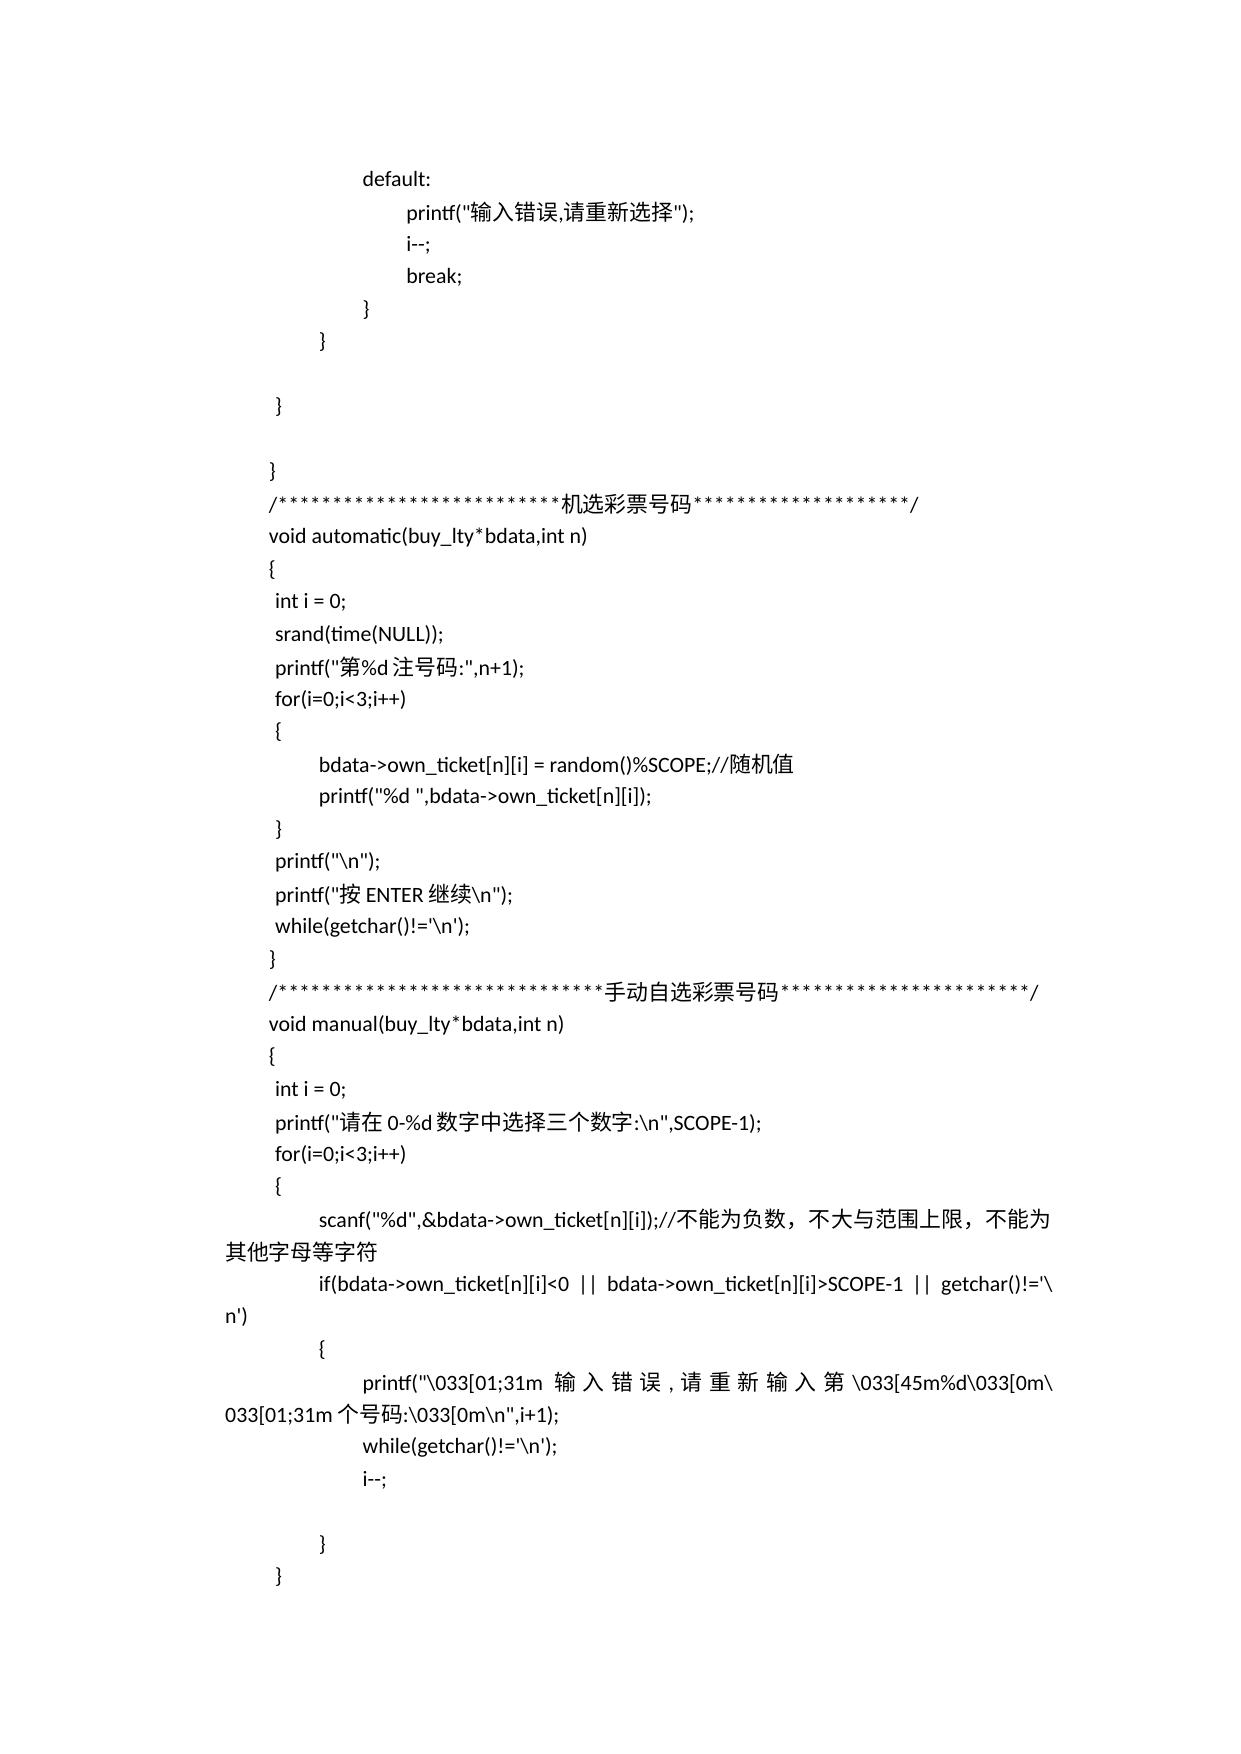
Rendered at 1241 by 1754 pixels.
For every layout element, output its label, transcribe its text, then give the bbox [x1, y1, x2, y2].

list while(getchar()!='\n'); [225, 1429, 1053, 1462]
list bdata->own_ticket[n][i] = random()%SCOPE;//随机值 [225, 747, 1053, 779]
list default: [225, 162, 1053, 194]
list } [225, 324, 1053, 357]
list for(i=0;i<3;i++) [225, 682, 1053, 714]
list i--; [225, 1462, 1053, 1494]
list void manual(buy_lty*bdata,int n) [225, 1007, 1053, 1039]
list int i = 0; [225, 584, 1053, 617]
list } [225, 942, 1053, 974]
list } [225, 389, 1053, 422]
list int i = 0; [225, 1072, 1053, 1104]
list printf("%d ",bdata->own_ticket[n][i]); [225, 779, 1053, 812]
list } [225, 1559, 1053, 1592]
list /******************************手动自选彩票号码***********************/ [225, 974, 1053, 1007]
list for(i=0;i<3;i++) [225, 1137, 1053, 1169]
list { [225, 1039, 1053, 1072]
list break; [225, 259, 1053, 292]
list printf("\033[01;31m输入错误,请重新输入第\033[45m%d\033[0m\033[01;31m个号码:\033[0m\n",i+1); [225, 1364, 1053, 1429]
list } [225, 1527, 1053, 1559]
list void automatic(buy_lty*bdata,int n) [225, 519, 1053, 552]
list i--; [225, 227, 1053, 259]
list { [225, 714, 1053, 747]
list { [225, 1169, 1053, 1202]
list { [225, 552, 1053, 584]
list if(bdata->own_ticket[n][i]<0 || bdata->own_ticket[n][i]>SCOPE-1 || getchar()!='\n') [225, 1267, 1053, 1332]
list scanf("%d",&bdata->own_ticket[n][i]);//不能为负数，不大与范围上限，不能为其他字母等字符 [225, 1202, 1053, 1267]
list printf("按ENTER继续\n"); [225, 877, 1053, 909]
list printf("请在0-%d数字中选择三个数字:\n",SCOPE-1); [225, 1104, 1053, 1137]
list /**************************机选彩票号码********************/ [225, 487, 1053, 519]
list printf("第%d注号码:",n+1); [225, 649, 1053, 682]
list } [225, 454, 1053, 487]
list printf("输入错误,请重新选择"); [225, 194, 1053, 227]
list { [225, 1332, 1053, 1364]
list while(getchar()!='\n'); [225, 909, 1053, 942]
list printf("\n"); [225, 844, 1053, 877]
list } [225, 812, 1053, 844]
list srand(time(NULL)); [225, 617, 1053, 649]
list } [225, 292, 1053, 324]
